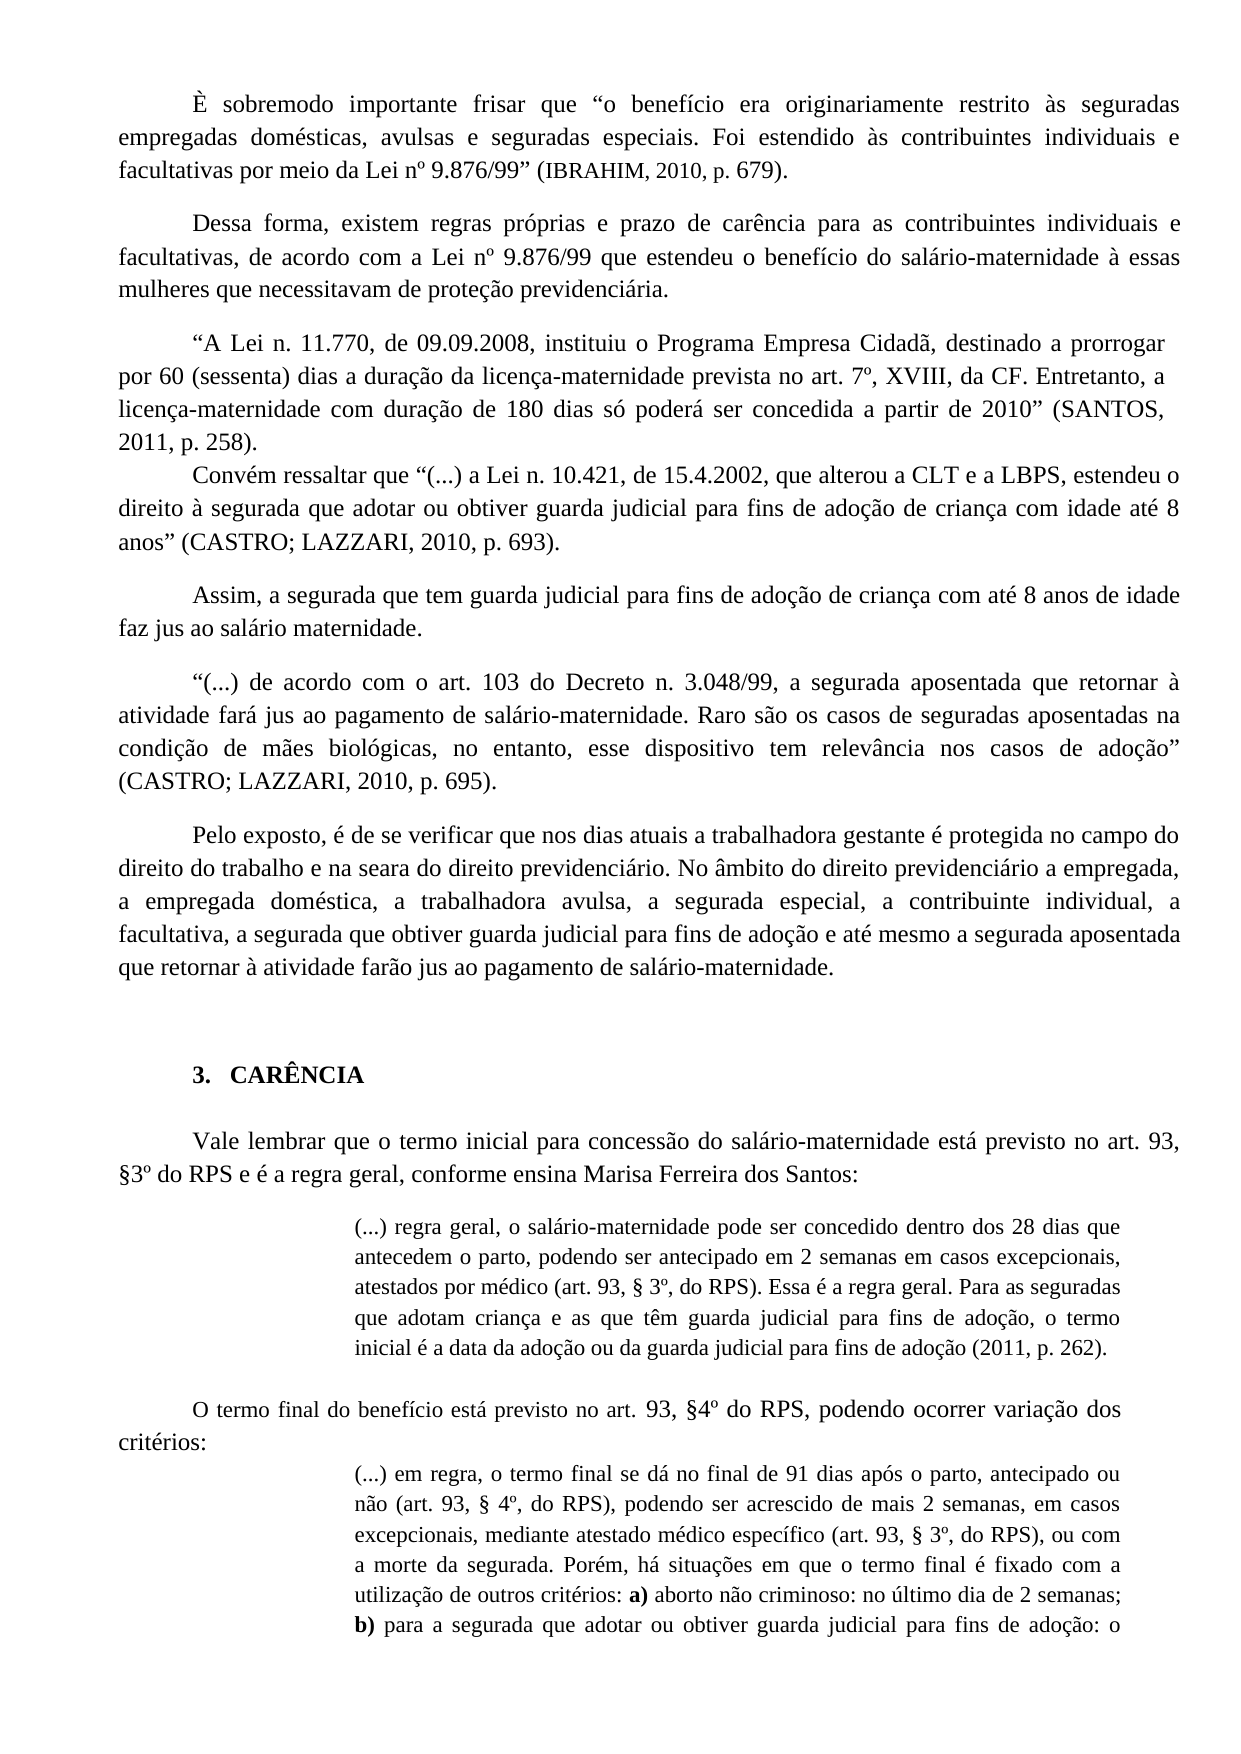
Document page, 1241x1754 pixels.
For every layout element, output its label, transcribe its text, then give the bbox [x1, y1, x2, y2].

list CARÊNCIA [192, 1060, 1181, 1089]
text “(...) de acordo com o art. 103 do Decreto n. 3.048/99, a segurada aposentada que retornar à atividade fará jus ao pagamento de salário-maternidade. Raro são os casos de seguradas aposentadas na condição de mães biológicas, no entanto, esse dispositivo tem relevância nos casos de adoção” (CASTRO; LAZZARI, 2010, p. 695). [118, 667, 1181, 795]
text “A Lei n. 11.770, de 09.09.2008, instituiu o Programa Empresa Cidadã, destinado a prorrogar por 60 (sessenta) dias a duração da licença-maternidade prevista no art. 7º, XVIII, da CF. Entretanto, a licença-maternidade com duração de 180 dias só poderá ser concedida a partir de 2010” (SANTOS, 2011, p. 258). [118, 328, 1166, 456]
list Vale lembrar que o termo inicial para concessão do salário-maternidade está previsto no art. 93, §3º do RPS e é a regra geral, conforme ensina Marisa Ferreira dos Santos: [118, 1126, 1181, 1188]
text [354, 1460, 1122, 1638]
text Convém ressaltar que “(...) a Lei n. 10.421, de 15.4.2002, que alterou a CLT e a LBPS, estendeu o direito à segurada que adotar ou obtiver guarda judicial para fins de adoção de criança com idade até 8 anos” (CASTRO; LAZZARI, 2010, p. 693). [118, 461, 1181, 555]
text O termo final do benefício está previsto no art. 93, §4º do RPS, podendo ocorrer variação dos critérios: [118, 1394, 1122, 1456]
text Assim, a segurada que tem guarda judicial para fins de adoção de criança com até 8 anos de idade faz jus ao salário maternidade. [118, 580, 1181, 642]
text (...) regra geral, o salário-maternidade pode ser concedido dentro dos 28 dias que antecedem o parto, podendo ser antecipado em 2 semanas em casos excepcionais, atestados por médico (art. 93, § 3º, do RPS). Essa é a regra geral. Para as seguradas que adotam criança e as que têm guarda judicial para fins de adoção, o termo inicial é a data da adoção ou da guarda judicial para fins de adoção (2011, p. 262). [354, 1213, 1122, 1360]
text È sobremodo importante frisar que “o benefício era originariamente restrito às seguradas empregadas domésticas, avulsas e seguradas especiais. Foi estendido às contribuintes individuais e facultativas por meio da Lei nº 9.876/99” (IBRAHIM, 2010, p. 679). [118, 89, 1181, 183]
text Pelo exposto, é de se verificar que nos dias atuais a trabalhadora gestante é protegida no campo do direito do trabalho e na seara do direito previdenciário. No âmbito do direito previdenciário a empregada, a empregada doméstica, a trabalhadora avulsa, a segurada especial, a contribuinte individual, a facultativa, a segurada que obtiver guarda judicial para fins de adoção e até mesmo a segurada aposentada que retornar à atividade farão jus ao pagamento de salário-maternidade. [118, 820, 1181, 981]
text Dessa forma, existem regras próprias e prazo de carência para as contribuintes individuais e facultativas, de acordo com a Lei nº 9.876/99 que estendeu o benefício do salário-maternidade à essas mulheres que necessitavam de proteção previdenciária. [118, 208, 1181, 303]
